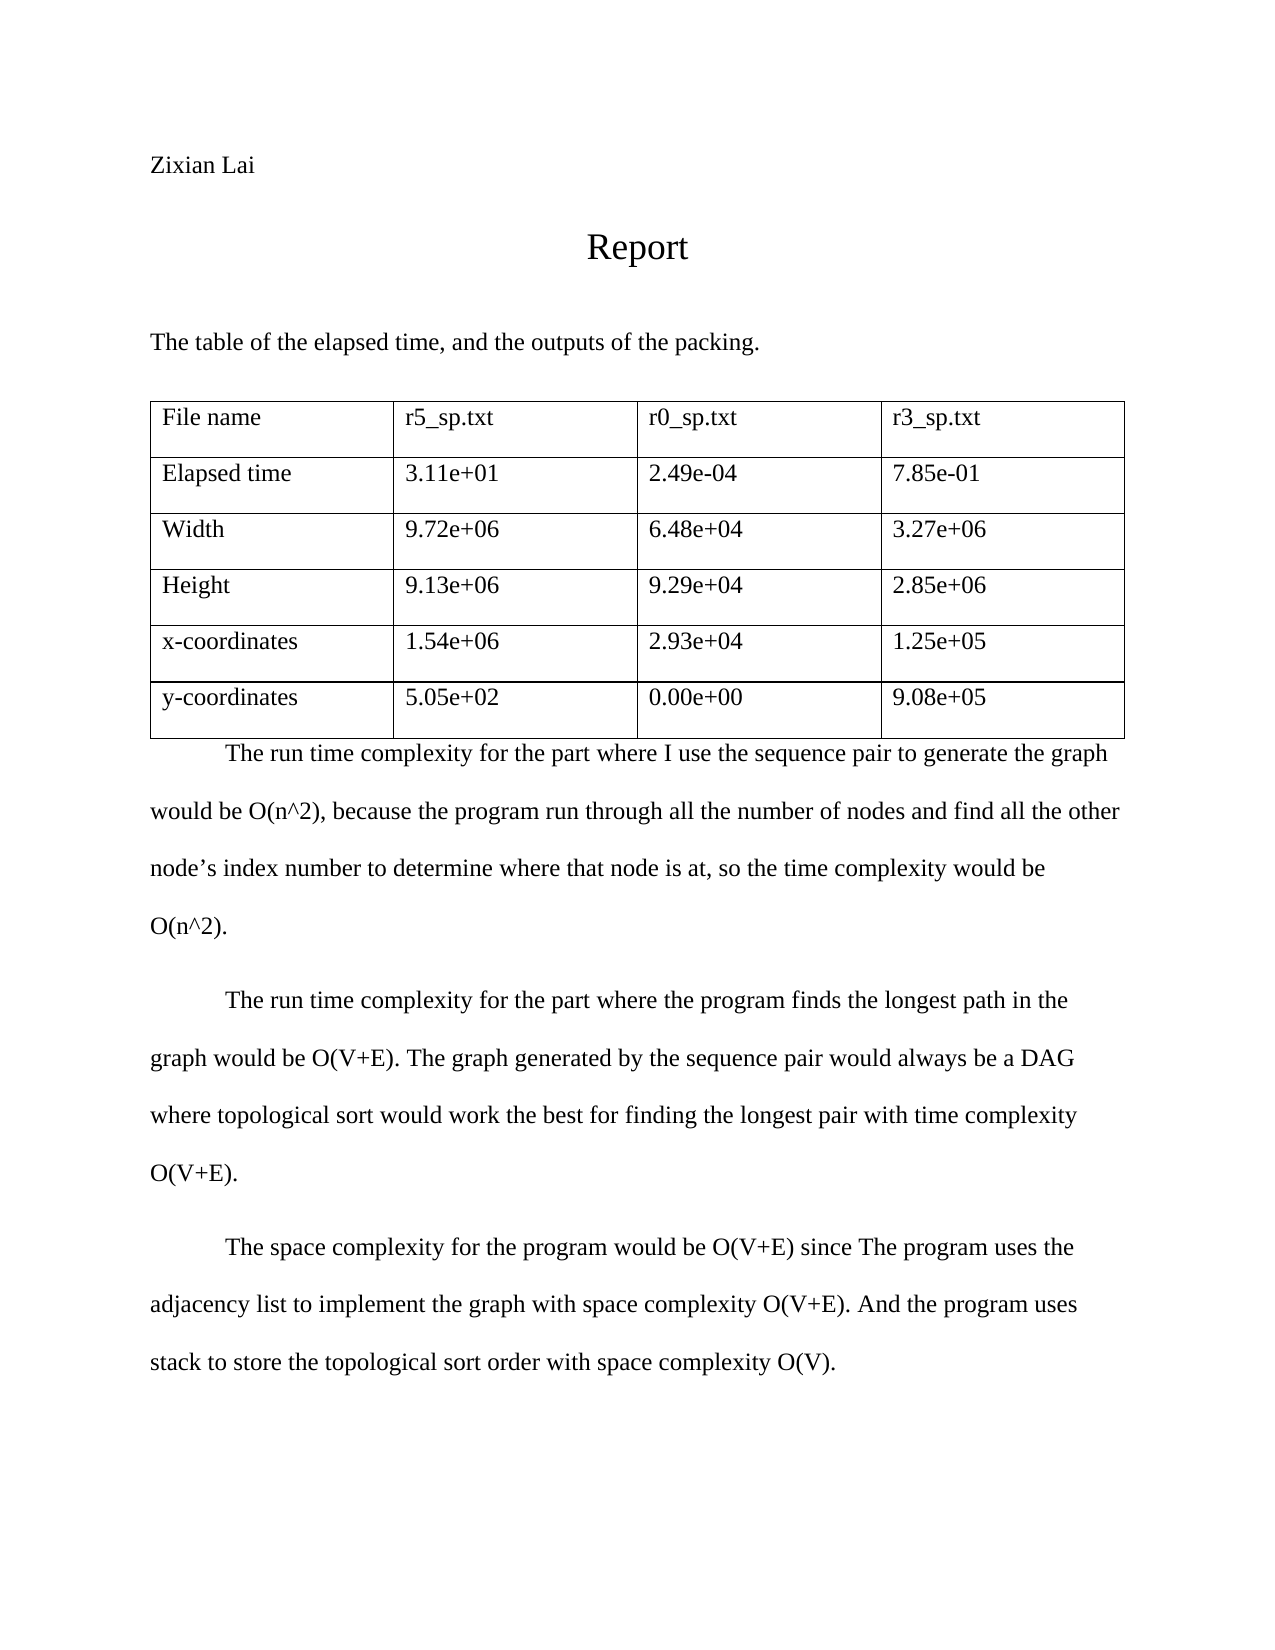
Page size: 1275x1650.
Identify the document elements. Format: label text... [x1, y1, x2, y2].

table_cell 6.48e+04 [638, 514, 881, 569]
text The run time complexity for the part where the program finds the longest path in the graph would be O(V+E). The graph generated by the sequence pair would always be a DAG where topological sort would work the best for finding the longest pair with time complexity O(V+E). [150, 985, 1125, 1186]
table_cell 9.29e+04 [638, 570, 881, 625]
table_cell 2.85e+06 [882, 570, 1124, 625]
table_header r5_sp.txt [394, 402, 637, 457]
table_header r3_sp.txt [882, 402, 1124, 457]
table_cell Height [151, 570, 393, 625]
text The run time complexity for the part where I use the sequence pair to generate the graph would be O(n^2), because the program run through all the number of nodes and find all the other node’s index number to determine where that node is at, so the time complexity would be O(n^2). [150, 739, 1125, 940]
table_cell 1.54e+06 [394, 626, 637, 681]
text The table of the elapsed time, and the outputs of the packing. [150, 327, 1125, 356]
table_cell 9.08e+05 [882, 683, 1124, 737]
table_cell Elapsed time [151, 458, 393, 513]
table_cell 3.27e+06 [882, 514, 1124, 569]
table_cell Width [151, 514, 393, 569]
text Zixian Lai [150, 150, 1125, 179]
table_cell 0.00e+00 [638, 683, 881, 737]
table_cell 2.49e-04 [638, 458, 881, 513]
table_cell 5.05e+02 [394, 683, 637, 737]
table_cell 3.11e+01 [394, 458, 637, 513]
table_header File name [151, 402, 393, 457]
table_cell 7.85e-01 [882, 458, 1124, 513]
table_cell 2.93e+04 [638, 626, 881, 681]
text Report [150, 224, 1125, 267]
table_cell 9.13e+06 [394, 570, 637, 625]
table_header r0_sp.txt [638, 402, 881, 457]
table_cell 9.72e+06 [394, 514, 637, 569]
table_cell 1.25e+05 [882, 626, 1124, 681]
text The space complexity for the program would be O(V+E) since The program uses the adjacency list to implement the graph with space complexity O(V+E). And the program uses stack to store the topological sort order with space complexity O(V). [150, 1232, 1125, 1376]
table_cell x-coordinates [151, 626, 393, 681]
table_cell y-coordinates [151, 683, 393, 737]
